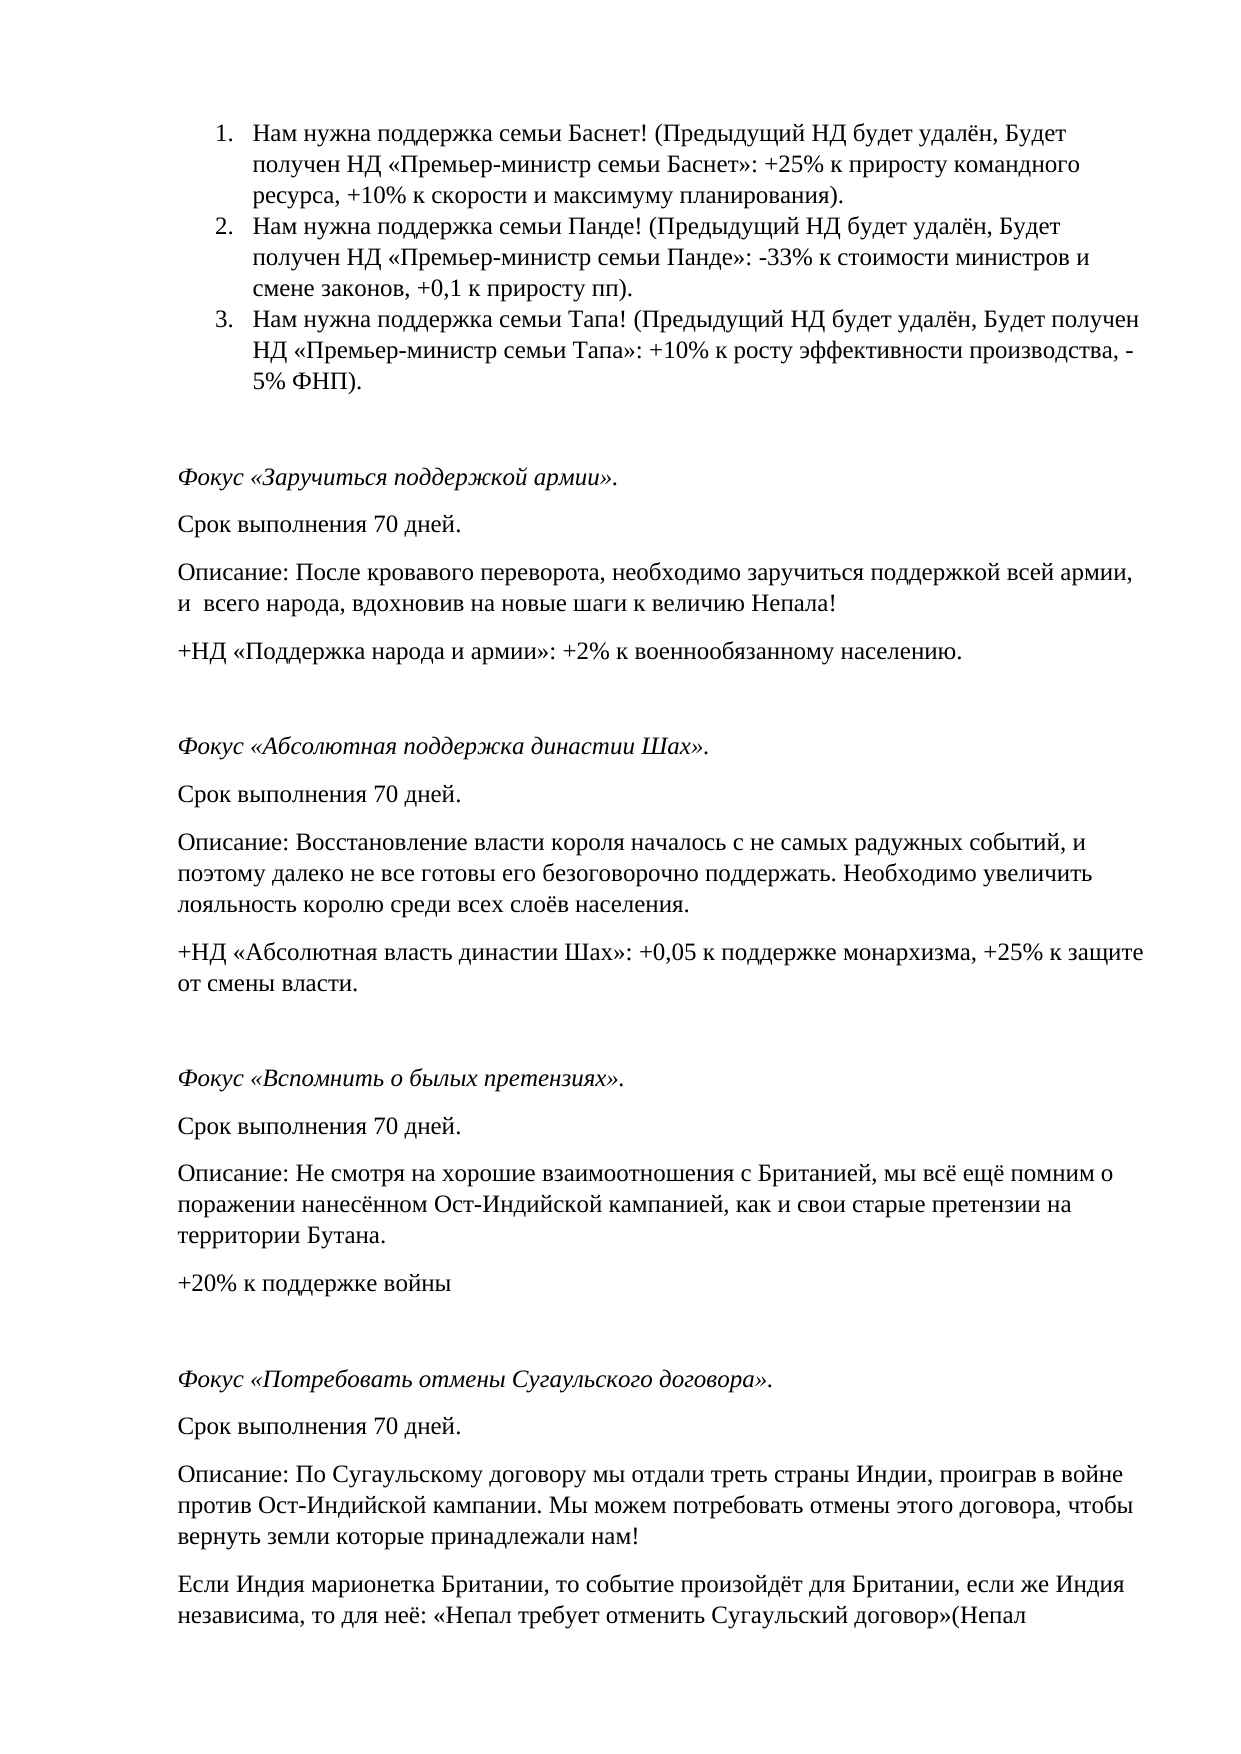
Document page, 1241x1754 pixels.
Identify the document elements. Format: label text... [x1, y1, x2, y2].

list Нам нужна поддержка семьи Баснет! (Предыдущий НД будет удалён, Будет получен НД «Премьер-министр семьи Баснет»: +25% к приросту командного ресурса, +10% к скорости и максимуму планирования). [215, 118, 1152, 209]
text Срок выполнения 70 дней. [177, 1411, 1152, 1440]
text Описание: После кровавого переворота, необходимо заручиться поддержкой всей армии, и всего народа, вдохновив на новые шаги к величию Непала! [177, 557, 1152, 617]
text +20% к поддержке войны [177, 1268, 1152, 1297]
text Фокус «Потребовать отмены Сугаульского договора». [177, 1364, 1152, 1392]
text Срок выполнения 70 дней. [177, 779, 1152, 808]
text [177, 1569, 1152, 1629]
text Фокус «Вспомнить о былых претензиях». [177, 1063, 1152, 1092]
text Срок выполнения 70 дней. [177, 1111, 1152, 1139]
list Нам нужна поддержка семьи Панде! (Предыдущий НД будет удалён, Будет получен НД «Премьер-министр семьи Панде»: -33% к стоимости министров и смене законов, +0,1 к приросту пп). [215, 211, 1152, 302]
list Нам нужна поддержка семьи Тапа! (Предыдущий НД будет удалён, Будет получен НД «Премьер-министр семьи Тапа»: +10% к росту эффективности производства, -5% ФНП). [215, 304, 1152, 395]
text Описание: По Сугаульскому договору мы отдали треть страны Индии, проиграв в войне против Ост-Индийской кампании. Мы можем потребовать отмены этого договора, чтобы вернуть земли которые принадлежали нам! [177, 1459, 1152, 1550]
text Фокус «Абсолютная поддержка династии Шах». [177, 731, 1152, 760]
text Срок выполнения 70 дней. [177, 509, 1152, 538]
text Описание: Восстановление власти короля началось с не самых радужных событий, и поэтому далеко не все готовы его безоговорочно поддержать. Необходимо увеличить лояльность королю среди всех слоёв населения. [177, 827, 1152, 918]
text +НД «Поддержка народа и армии»: +2% к военнообязанному населению. [177, 636, 1152, 665]
text Фокус «Заручиться поддержкой армии». [177, 462, 1152, 491]
text +НД «Абсолютная власть династии Шах»: +0,05 к поддержке монархизма, +25% к защите от смены власти. [177, 937, 1152, 996]
text Описание: Не смотря на хорошие взаимоотношения с Британией, мы всё ещё помним о поражении нанесённом Ост-Индийской кампанией, как и свои старые претензии на территории Бутана. [177, 1158, 1152, 1249]
